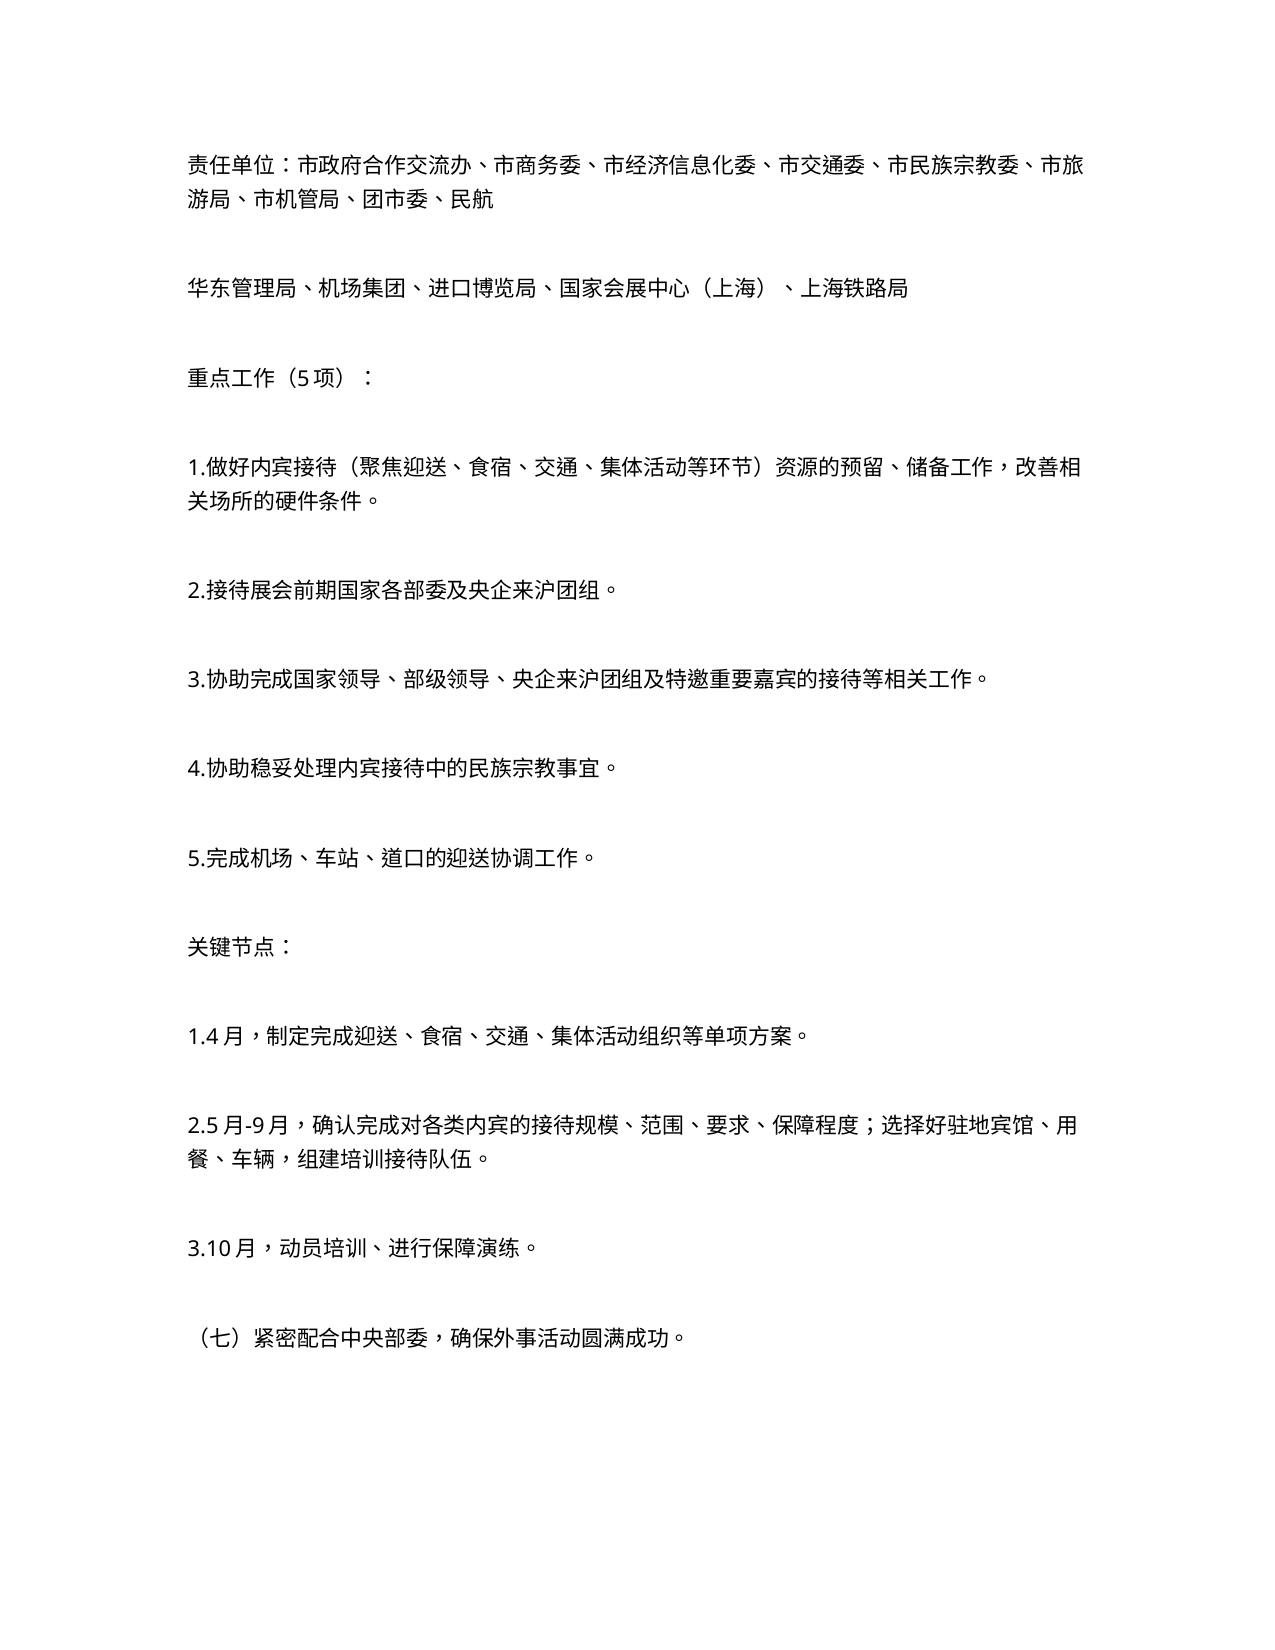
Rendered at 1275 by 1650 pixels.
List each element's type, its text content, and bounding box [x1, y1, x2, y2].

text 2.接待展会前期国家各部委及央企来沪团组。 [187, 575, 1087, 639]
text 1.4月，制定完成迎送、食宿、交通、集体活动组织等单项方案。 [187, 1021, 1087, 1085]
text 责任单位：市政府合作交流办、市商务委、市经济信息化委、市交通委、市民族宗教委、市旅游局、市机管局、团市委、民航 [187, 150, 1087, 248]
text 3.10月，动员培训、进行保障演练。 [187, 1233, 1087, 1297]
text 华东管理局、机场集团、进口博览局、国家会展中心（上海）、上海铁路局 [187, 273, 1087, 337]
text 2.5月-9月，确认完成对各类内宾的接待规模、范围、要求、保障程度；选择好驻地宾馆、用餐、车辆，组建培训接待队伍。 [187, 1110, 1087, 1208]
text 5.完成机场、车站、道口的迎送协调工作。 [187, 842, 1087, 906]
text 4.协助稳妥处理内宾接待中的民族宗教事宜。 [187, 753, 1087, 817]
text 3.协助完成国家领导、部级领导、央企来沪团组及特邀重要嘉宾的接待等相关工作。 [187, 664, 1087, 728]
text 重点工作（5项）： [187, 362, 1087, 426]
text （七）紧密配合中央部委，确保外事活动圆满成功。 [187, 1322, 1087, 1386]
text 1.做好内宾接待（聚焦迎送、食宿、交通、集体活动等环节）资源的预留、储备工作，改善相关场所的硬件条件。 [187, 452, 1087, 550]
text 关键节点： [187, 932, 1087, 996]
